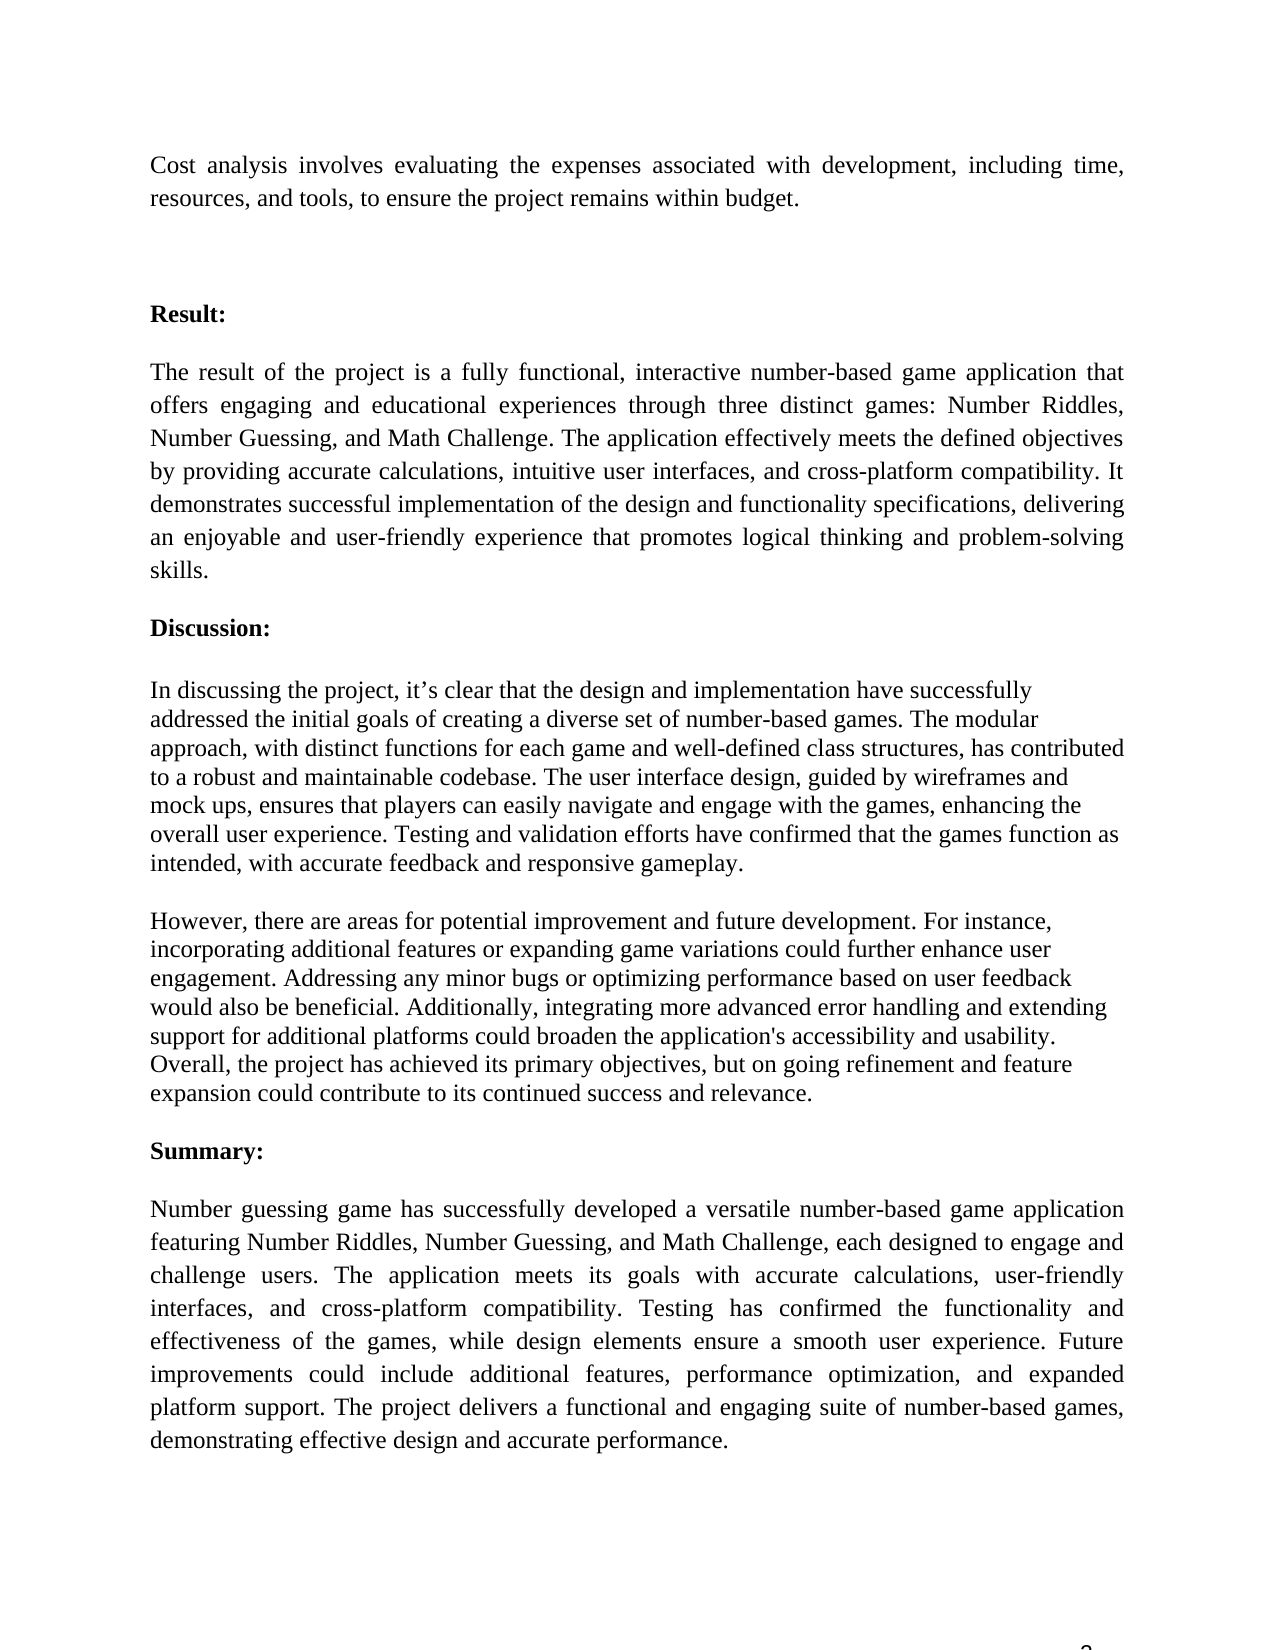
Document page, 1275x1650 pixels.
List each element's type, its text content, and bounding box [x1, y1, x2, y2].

text However, there are areas for potential improvement and future development. For instance, incorporating additional features or expanding game variations could further enhance user engagement. Addressing any minor bugs or optimizing performance based on user feedback would also be beneficial. Additionally, integrating more advanced error handling and extending support for additional platforms could broaden the application's accessibility and usability. Overall, the project has achieved its primary objectives, but on going refinement and feature expansion could contribute to its continued success and relevance. [150, 906, 1125, 1107]
text Number guessing game has successfully developed a versatile number-based game application featuring Number Riddles, Number Guessing, and Math Challenge, each designed to engage and challenge users. The application meets its goals with accurate calculations, user-friendly interfaces, and cross-platform compatibility. Testing has confirmed the functionality and effectiveness of the games, while design elements ensure a smooth user experience. Future improvements could include additional features, performance optimization, and expanded platform support. The project delivers a functional and engaging suite of number-based games, demonstrating effective design and accurate performance. [150, 1194, 1125, 1454]
text Discussion: [150, 613, 1125, 642]
text In discussing the project, it’s clear that the design and implementation have successfully addressed the initial goals of creating a diverse set of number-based games. The modular approach, with distinct functions for each game and well-defined class structures, has contributed to a robust and maintainable codebase. The user interface design, guided by wireframes and mock ups, ensures that players can easily navigate and engage with the games, enhancing the overall user experience. Testing and validation efforts have confirmed that the games function as intended, with accurate feedback and responsive gameplay. [150, 675, 1125, 877]
text Summary: [150, 1136, 1125, 1165]
text Result: [150, 299, 1125, 328]
text The result of the project is a fully functional, interactive number-based game application that offers engaging and educational experiences through three distinct games: Number Riddles, Number Guessing, and Math Challenge. The application effectively meets the defined objectives by providing accurate calculations, intuitive user interfaces, and cross-platform compatibility. It demonstrates successful implementation of the design and functionality specifications, delivering an enjoyable and user-friendly experience that promotes logical thinking and problem-solving skills. [150, 357, 1125, 584]
text Cost analysis involves evaluating the expenses associated with development, including time, resources, and tools, to ensure the project remains within budget. [150, 150, 1125, 212]
